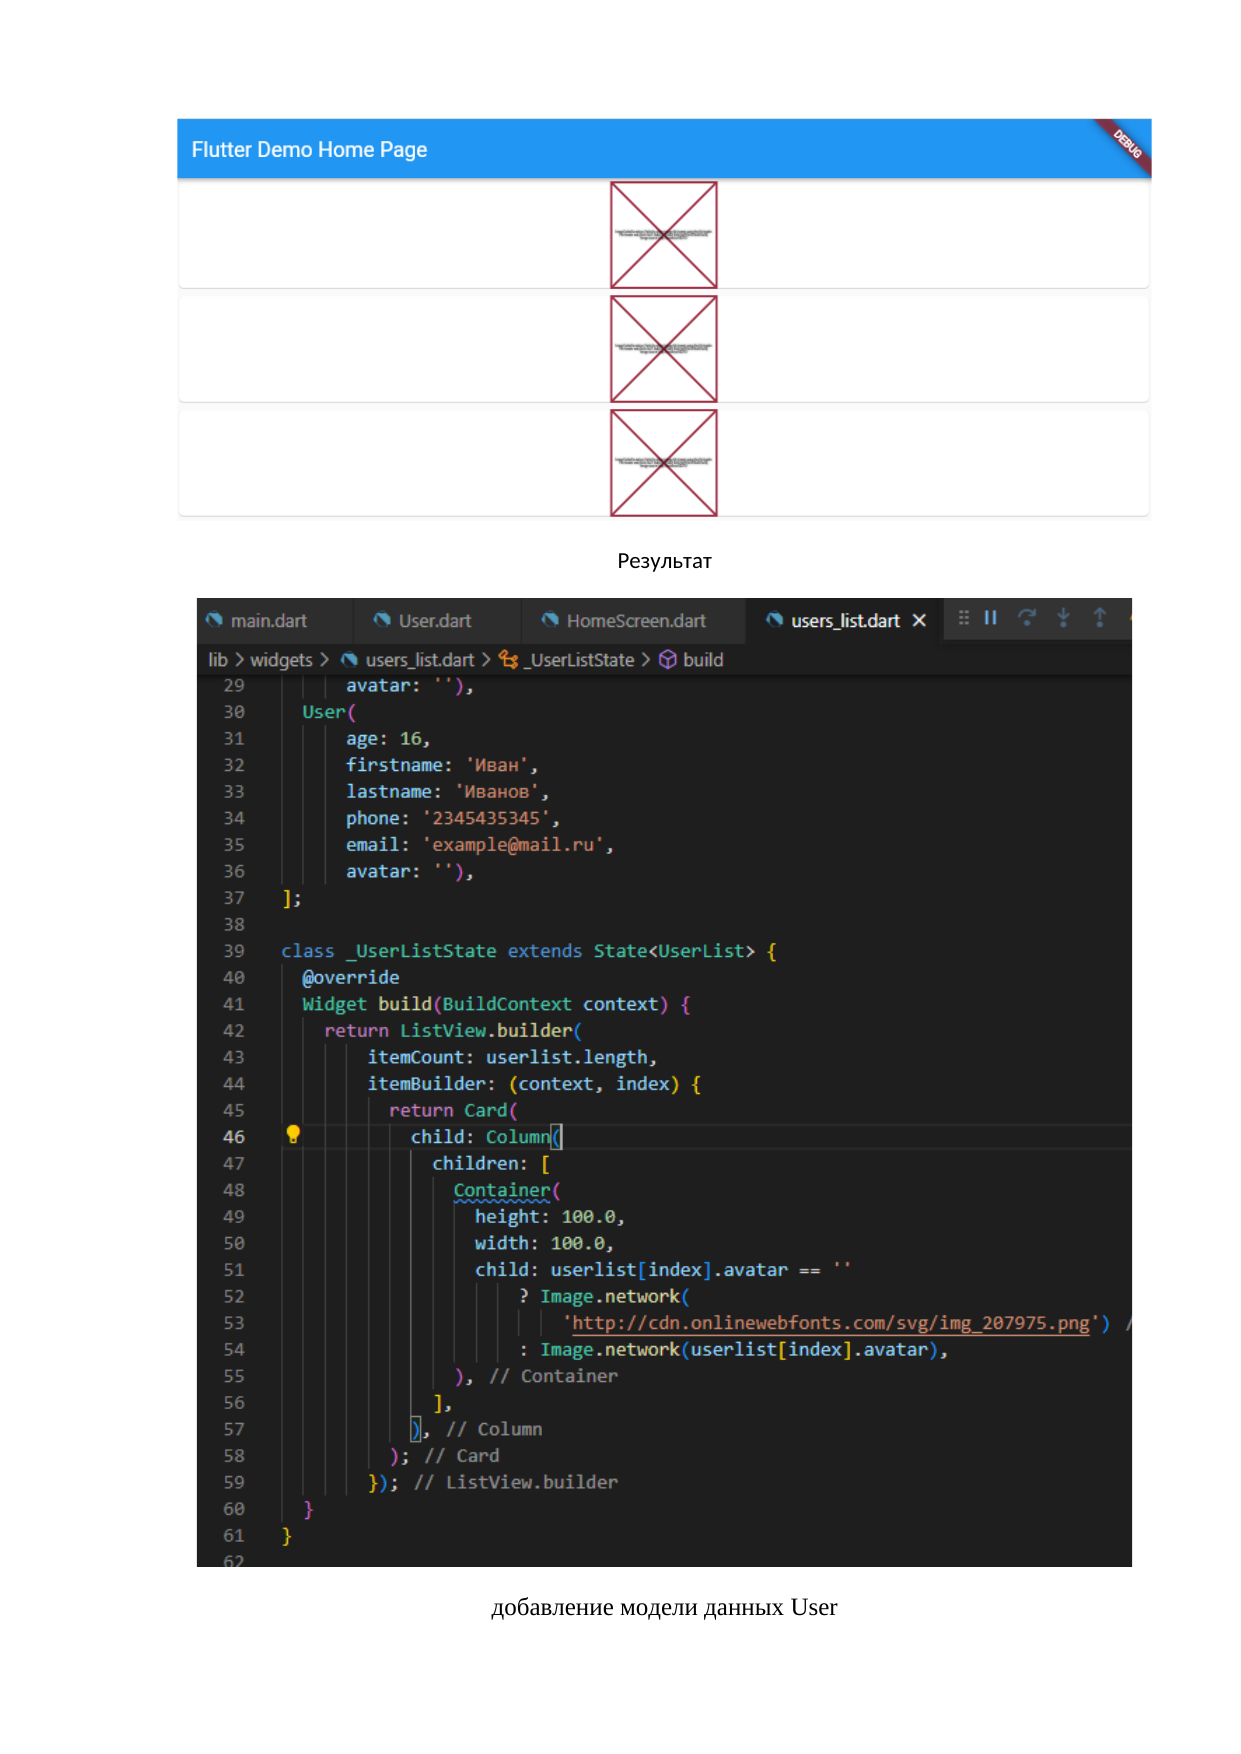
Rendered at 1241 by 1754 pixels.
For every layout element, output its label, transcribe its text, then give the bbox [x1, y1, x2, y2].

text Результат [177, 546, 1152, 574]
picture [177, 118, 1152, 521]
text добавление модели данных User [177, 1592, 1152, 1621]
picture [196, 598, 1133, 1567]
